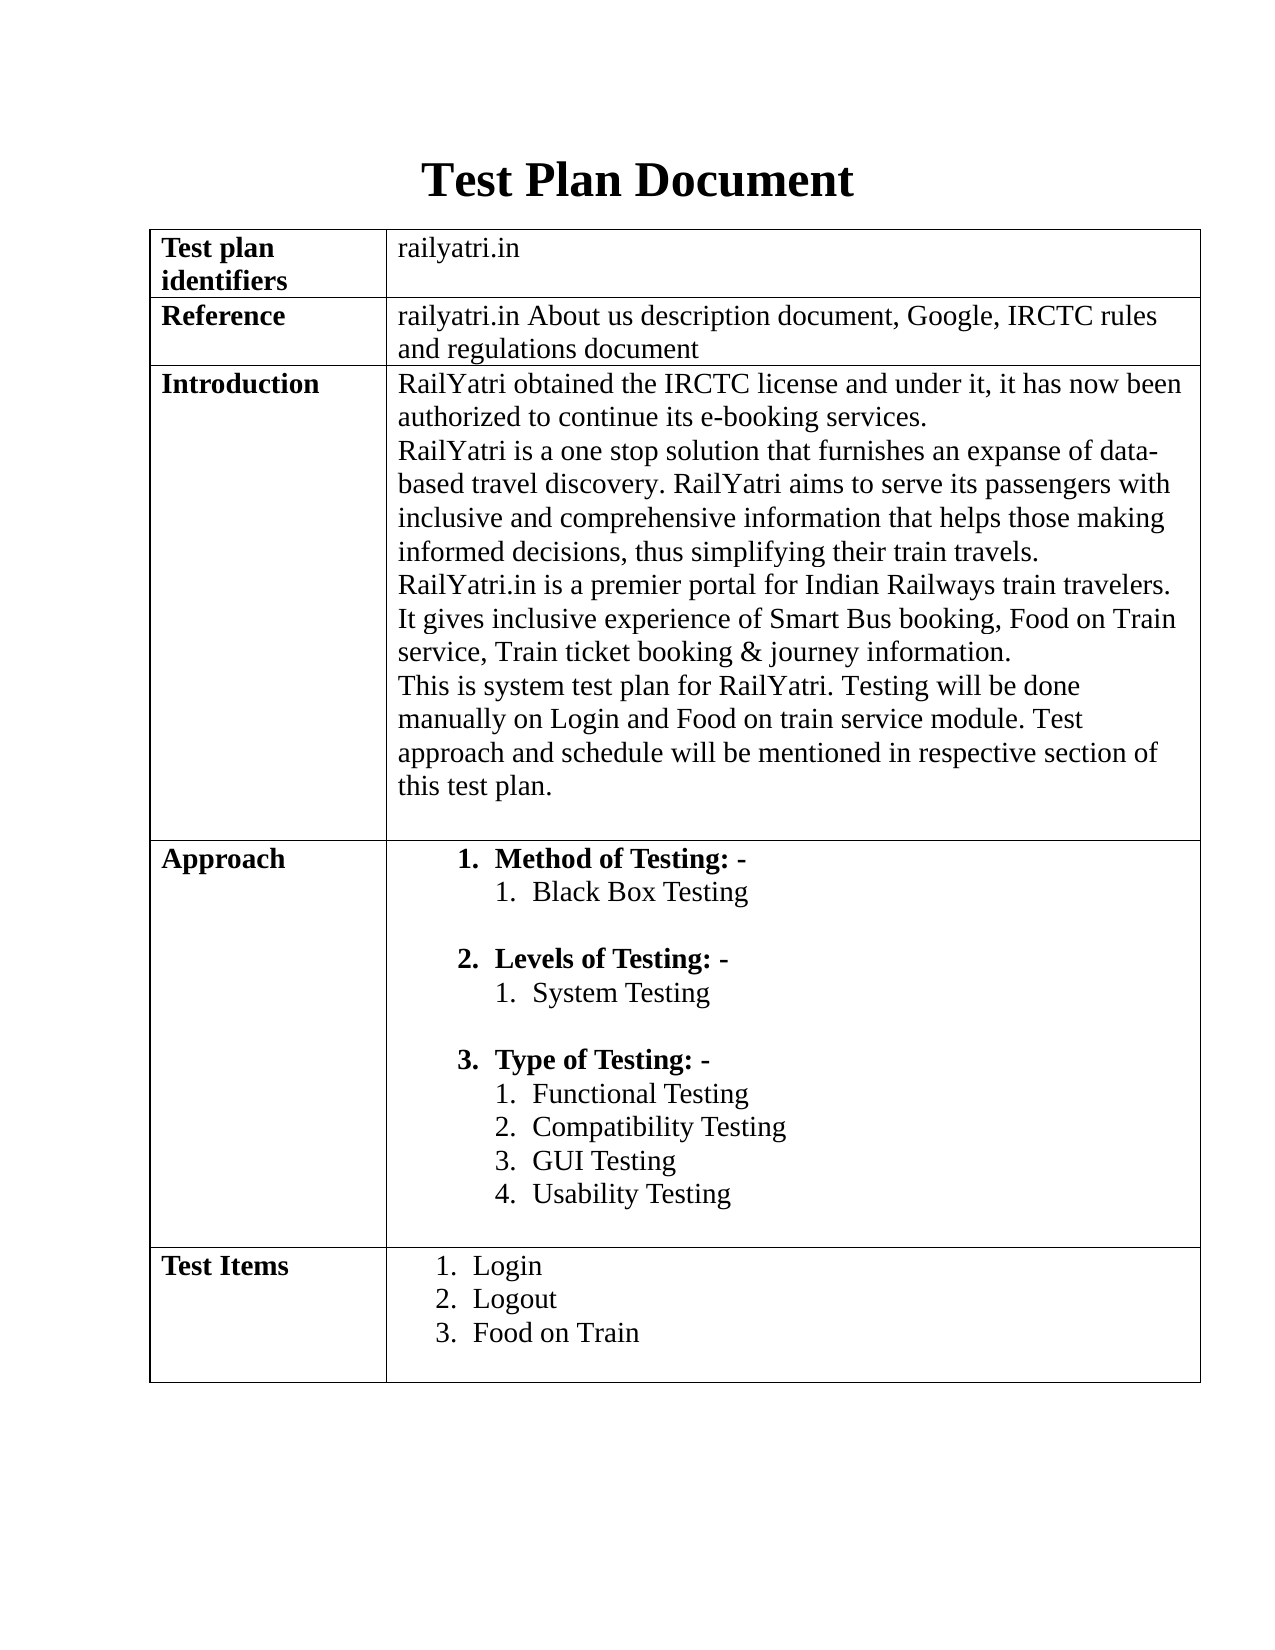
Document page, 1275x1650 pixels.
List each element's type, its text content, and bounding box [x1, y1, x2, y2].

table_cell Reference [151, 298, 386, 365]
table_header Test plan identifiers [151, 230, 386, 297]
table_header railyatri.in [387, 230, 1200, 297]
table_cell RailYatri obtained the IRCTC license and under it, it has now been authorized to continue its e-booking services. RailYatri is a one stop solution that furnishes an expanse of data-based travel discovery. RailYatri aims to serve its passengers with inclusive and comprehensive information that helps those making informed decisions, thus simplifying their train travels. RailYatri.in is a premier portal for Indian Railways train travelers. It gives inclusive experience of Smart Bus booking, Food on Train service, Train ticket booking & journey information. This is system test plan for RailYatri. Testing will be done manually on Login and Food on train service module. Test approach and schedule will be mentioned in respective section of this test plan. [387, 366, 1200, 840]
table_cell Login Logout Food on Train [387, 1248, 1200, 1382]
table_cell Test Items [151, 1248, 386, 1382]
table_cell railyatri.in About us description document, Google, IRCTC rules and regulations document [387, 298, 1200, 365]
table_cell Approach [151, 841, 386, 1247]
table_cell Method of Testing: - Black Box Testing Levels of Testing: - System Testing Type of Testing: - Functional Testing Compatibility Testing GUI Testing Usability Testing [387, 841, 1200, 1247]
text Test Plan Document [150, 150, 1125, 207]
table_cell Introduction [151, 366, 386, 840]
